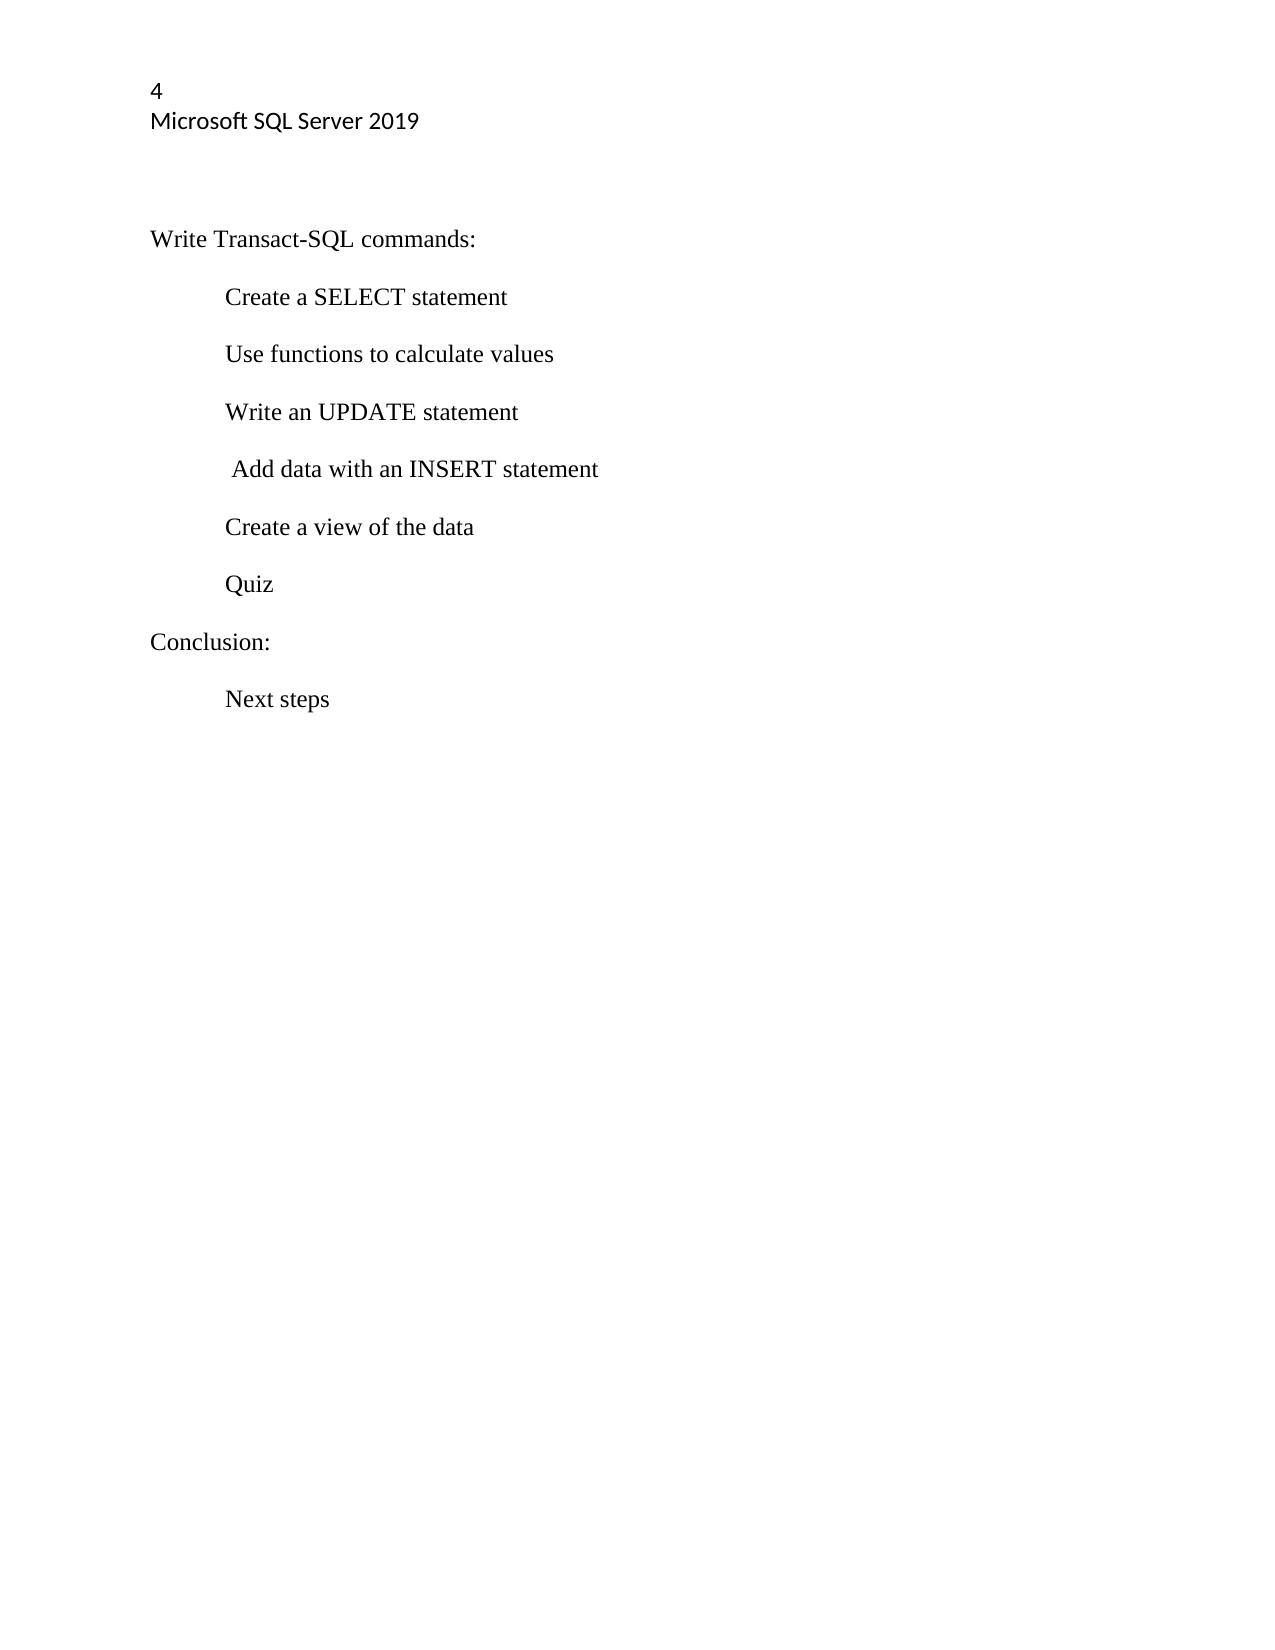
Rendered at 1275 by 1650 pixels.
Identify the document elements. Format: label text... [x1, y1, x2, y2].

text Add data with an INSERT statement [225, 454, 1125, 483]
text Quiz [225, 569, 1125, 598]
text Write an UPDATE statement [225, 397, 1125, 425]
text Write Transact-SQL commands: [150, 224, 1125, 253]
text Create a SELECT statement [225, 282, 1125, 310]
text Next steps [150, 684, 1125, 713]
text Use functions to calculate values [225, 339, 1125, 368]
text Create a view of the data [225, 512, 1125, 540]
text Conclusion: [150, 627, 1125, 655]
